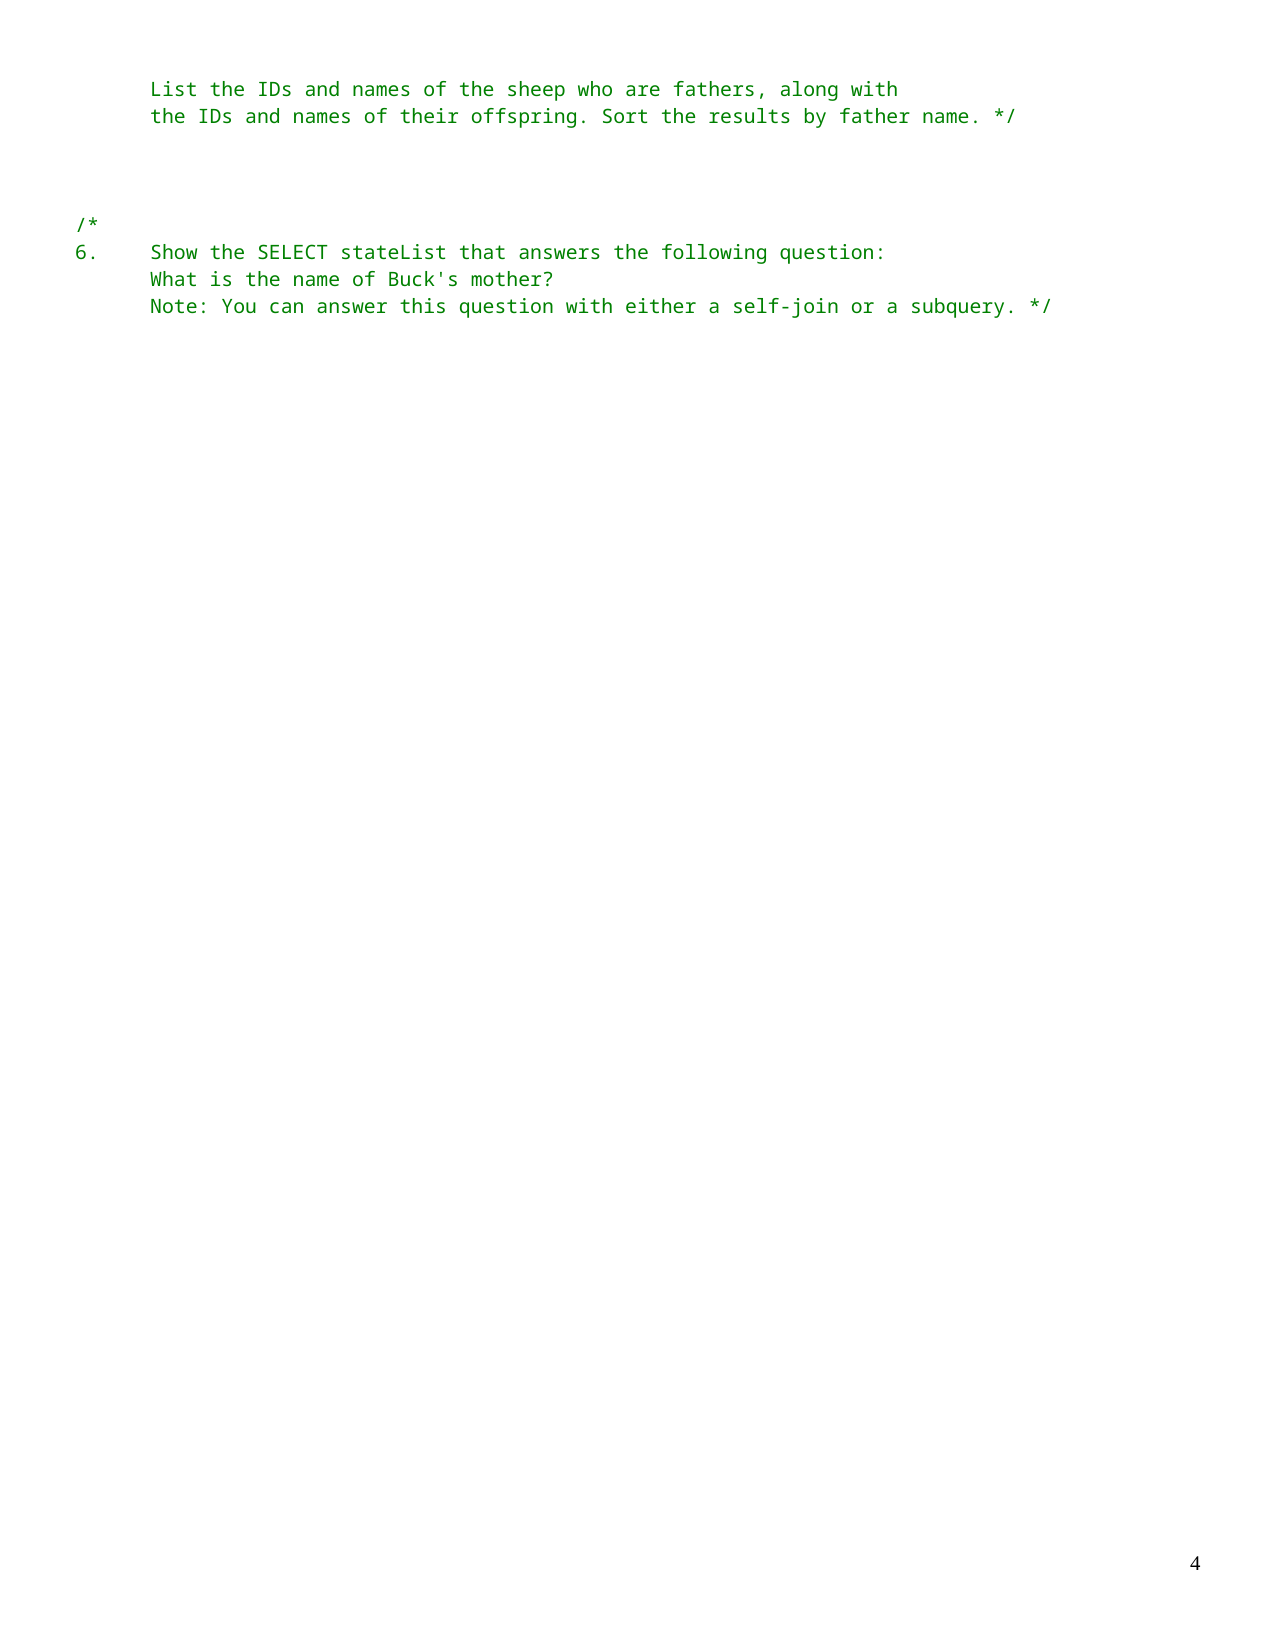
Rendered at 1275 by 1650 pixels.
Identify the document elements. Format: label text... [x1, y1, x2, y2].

text What is the name of Buck's mother? [75, 266, 1200, 293]
text Note: You can answer this question with either a self-join or a subquery. */ [75, 293, 1200, 319]
text the IDs and names of their offspring. Sort the results by father name. */ [75, 102, 1200, 129]
text /* [75, 212, 1200, 239]
text List the IDs and names of the sheep who are fathers, along with [75, 75, 1200, 102]
text 6. Show the SELECT stateList that answers the following question: [75, 239, 1200, 266]
